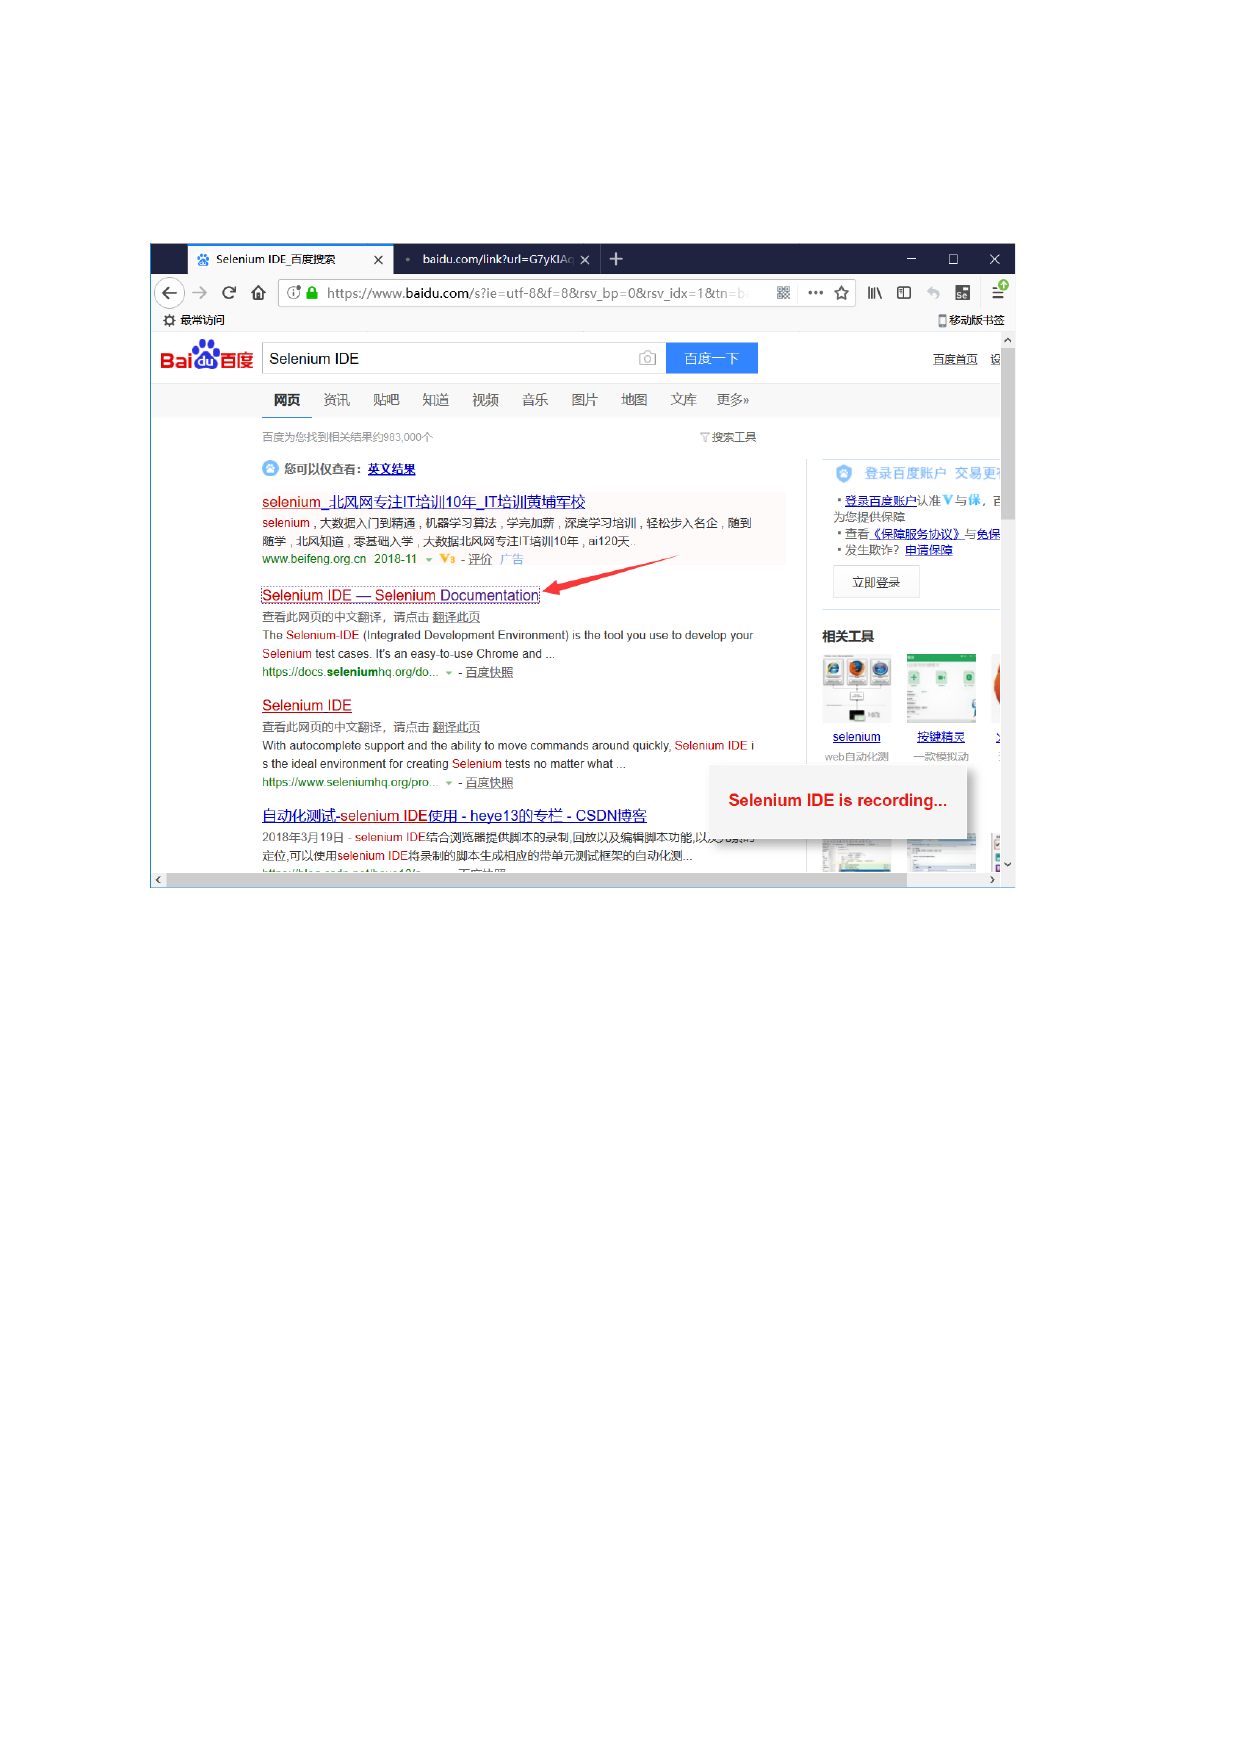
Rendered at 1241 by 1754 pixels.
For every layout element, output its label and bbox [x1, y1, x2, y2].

picture [150, 243, 1016, 888]
